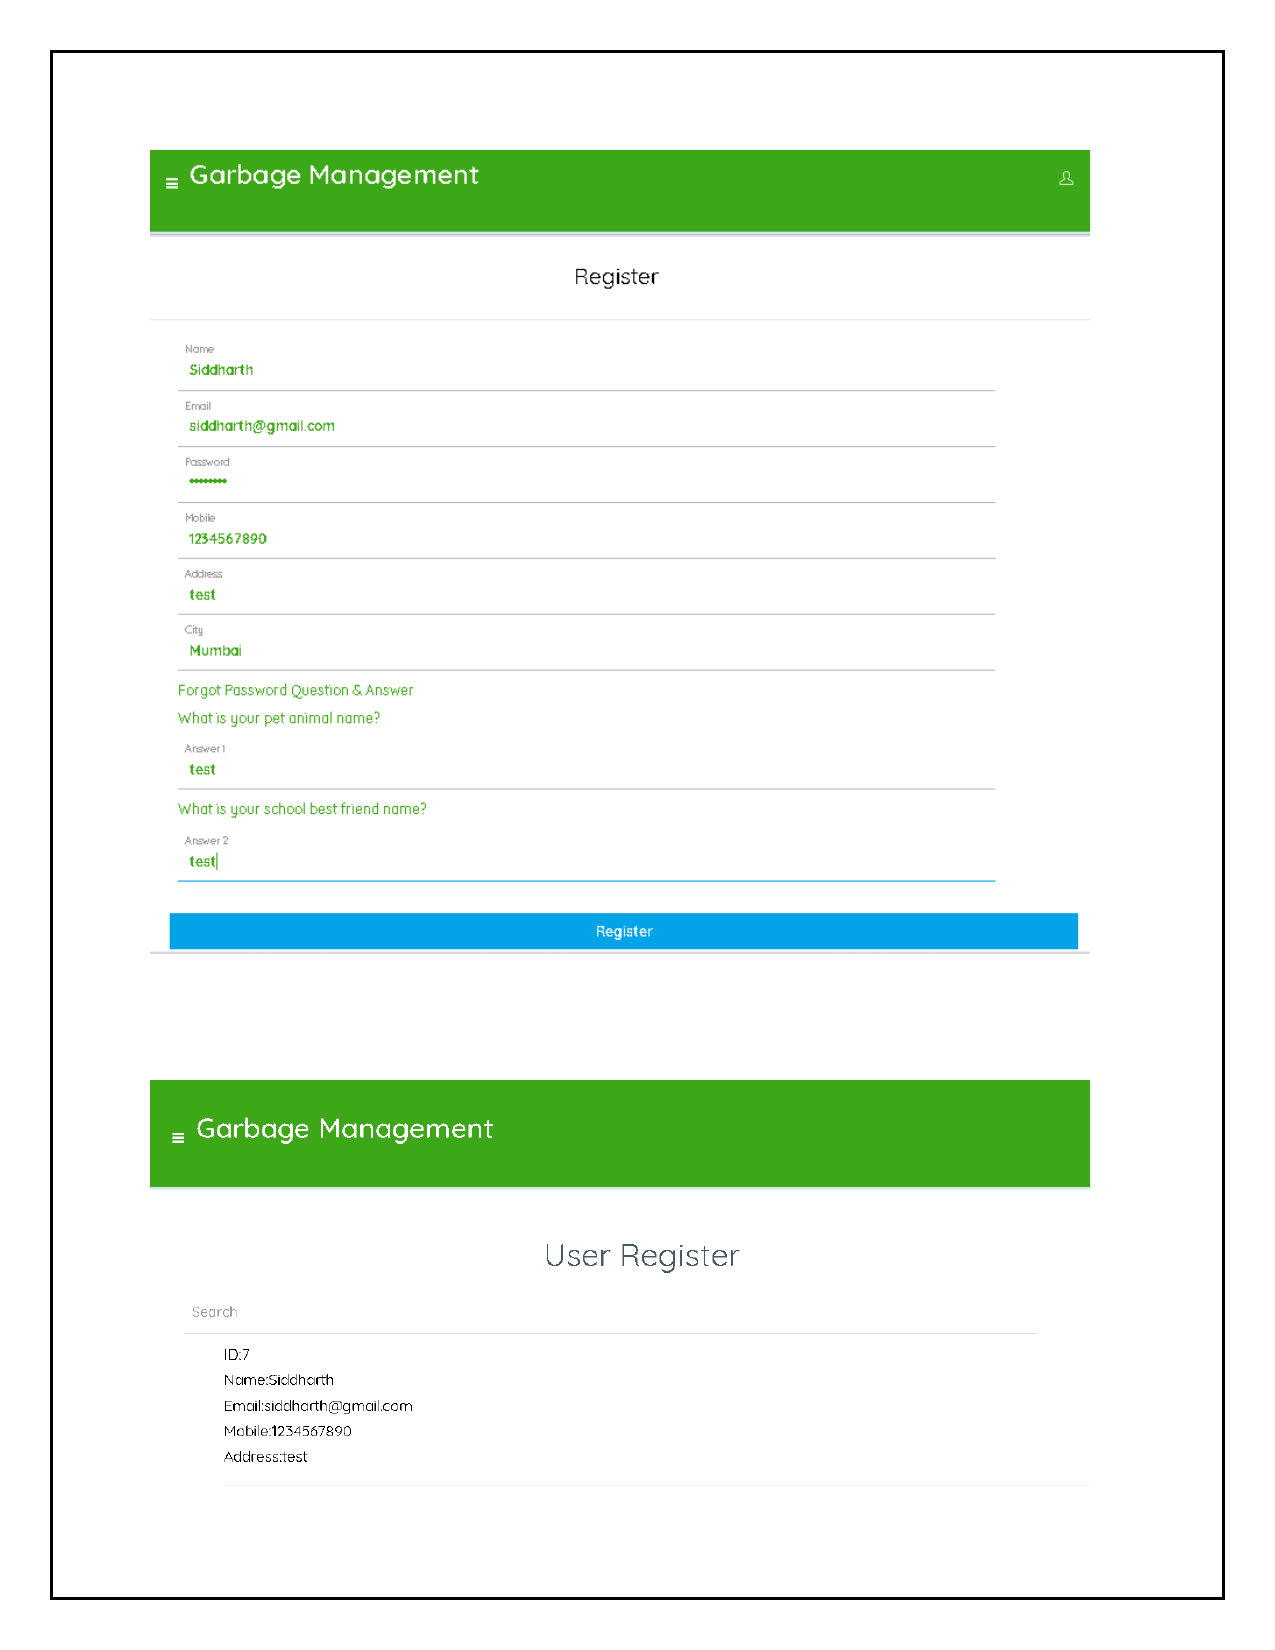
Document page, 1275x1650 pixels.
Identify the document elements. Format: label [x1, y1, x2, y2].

picture [150, 1080, 1091, 1489]
picture [150, 150, 1091, 954]
